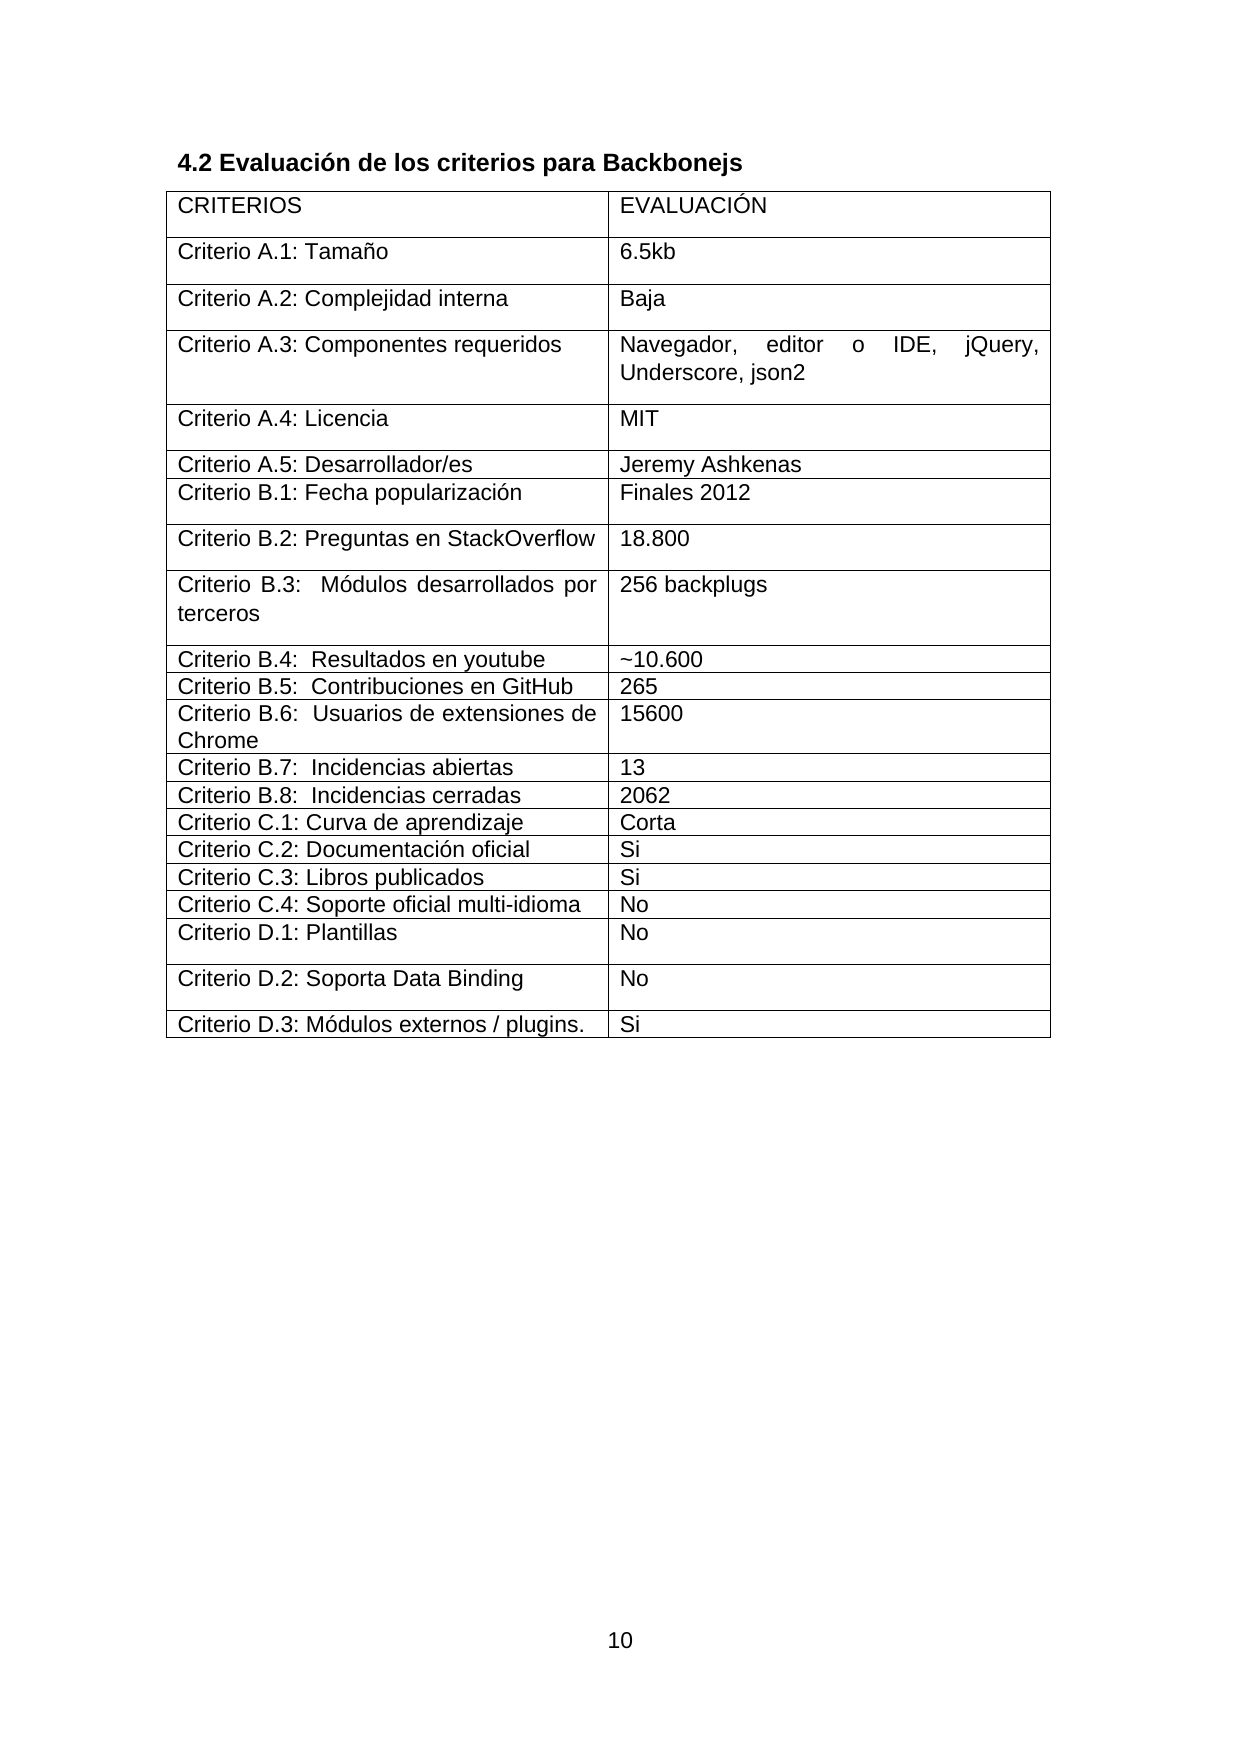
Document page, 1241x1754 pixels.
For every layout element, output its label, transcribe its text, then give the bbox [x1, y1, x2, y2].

table_cell Navegador, editor o IDE, jQuery, Underscore, json2 [609, 331, 1050, 404]
table_cell Criterio B.2: Preguntas en StackOverflow [167, 525, 608, 570]
table_cell Finales 2012 [609, 479, 1050, 524]
table_cell Criterio C.2: Documentación oficial [167, 836, 608, 863]
table_cell Criterio A.5: Desarrollador/es [167, 451, 608, 478]
table_cell No [609, 919, 1050, 964]
table_cell 13 [609, 754, 1050, 781]
table_cell Criterio B.8: Incidencias cerradas [167, 782, 608, 808]
table_cell 15600 [609, 700, 1050, 753]
table_cell Criterio D.2: Soporta Data Binding [167, 965, 608, 1010]
table_cell Criterio A.2: Complejidad interna [167, 285, 608, 329]
table_cell Criterio C.3: Libros publicados [167, 864, 608, 890]
table_cell Criterio B.3: Módulos desarrollados por terceros [167, 571, 608, 644]
table_cell No [609, 965, 1050, 1010]
table_cell Criterio D.3: Módulos externos / plugins. [167, 1011, 608, 1037]
table_cell 265 [609, 673, 1050, 699]
table_cell 18.800 [609, 525, 1050, 570]
table_cell Criterio C.1: Curva de aprendizaje [167, 809, 608, 835]
table_cell Si [609, 836, 1050, 863]
table_cell Si [609, 1011, 1050, 1037]
table_cell Criterio B.1: Fecha popularización [167, 479, 608, 524]
table_header EVALUACIÓN [609, 192, 1050, 237]
table_cell Criterio B.7: Incidencias abiertas [167, 754, 608, 781]
table_cell Criterio B.5: Contribuciones en GitHub [167, 673, 608, 699]
table_cell Criterio C.4: Soporte oficial multi-idioma [167, 891, 608, 917]
table_cell Criterio A.3: Componentes requeridos [167, 331, 608, 404]
table_cell 6.5kb [609, 238, 1050, 283]
table_cell Jeremy Ashkenas [609, 451, 1050, 478]
table_cell Criterio A.4: Licencia [167, 405, 608, 450]
table_cell Criterio B.6: Usuarios de extensiones de Chrome [167, 700, 608, 753]
table_cell Si [609, 864, 1050, 890]
table_cell Criterio A.1: Tamaño [167, 238, 608, 283]
subtitle 4.2 Evaluación de los criterios para Backbonejs [177, 148, 1063, 176]
table_cell No [609, 891, 1050, 917]
table_cell MIT [609, 405, 1050, 450]
table_cell Corta [609, 809, 1050, 835]
table_cell Baja [609, 285, 1050, 329]
table_cell 256 backplugs [609, 571, 1050, 644]
table_header CRITERIOS [167, 192, 608, 237]
table_cell Criterio D.1: Plantillas [167, 919, 608, 964]
table_cell ~10.600 [609, 646, 1050, 672]
table_cell 2062 [609, 782, 1050, 808]
table_cell Criterio B.4: Resultados en youtube [167, 646, 608, 672]
